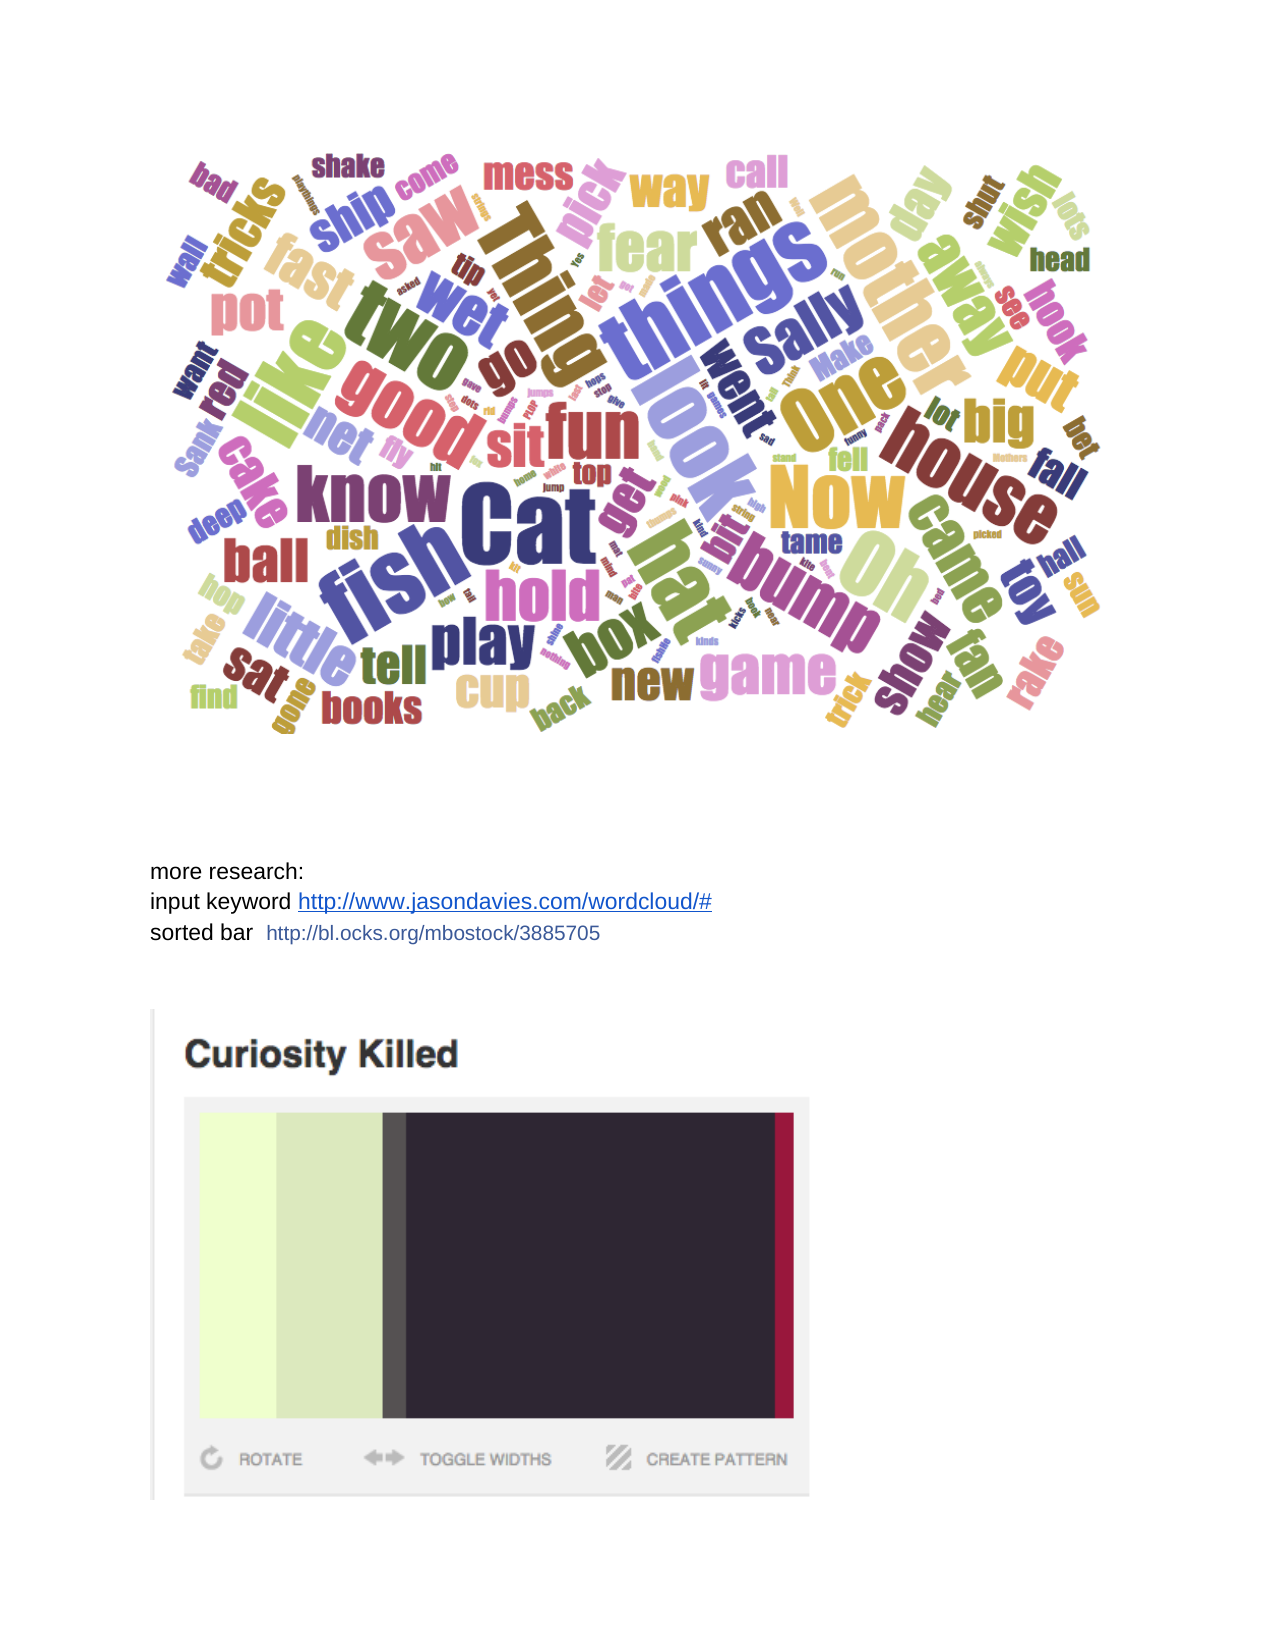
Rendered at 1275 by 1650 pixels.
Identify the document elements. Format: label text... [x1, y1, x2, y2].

text sorted bar http://bl.ocks.org/mbostock/3885705 [150, 918, 1125, 945]
text more research: [150, 858, 1125, 884]
picture [150, 150, 1125, 734]
picture [150, 1009, 819, 1500]
text input keyword http://www.jasondavies.com/wordcloud/# [150, 888, 1125, 914]
